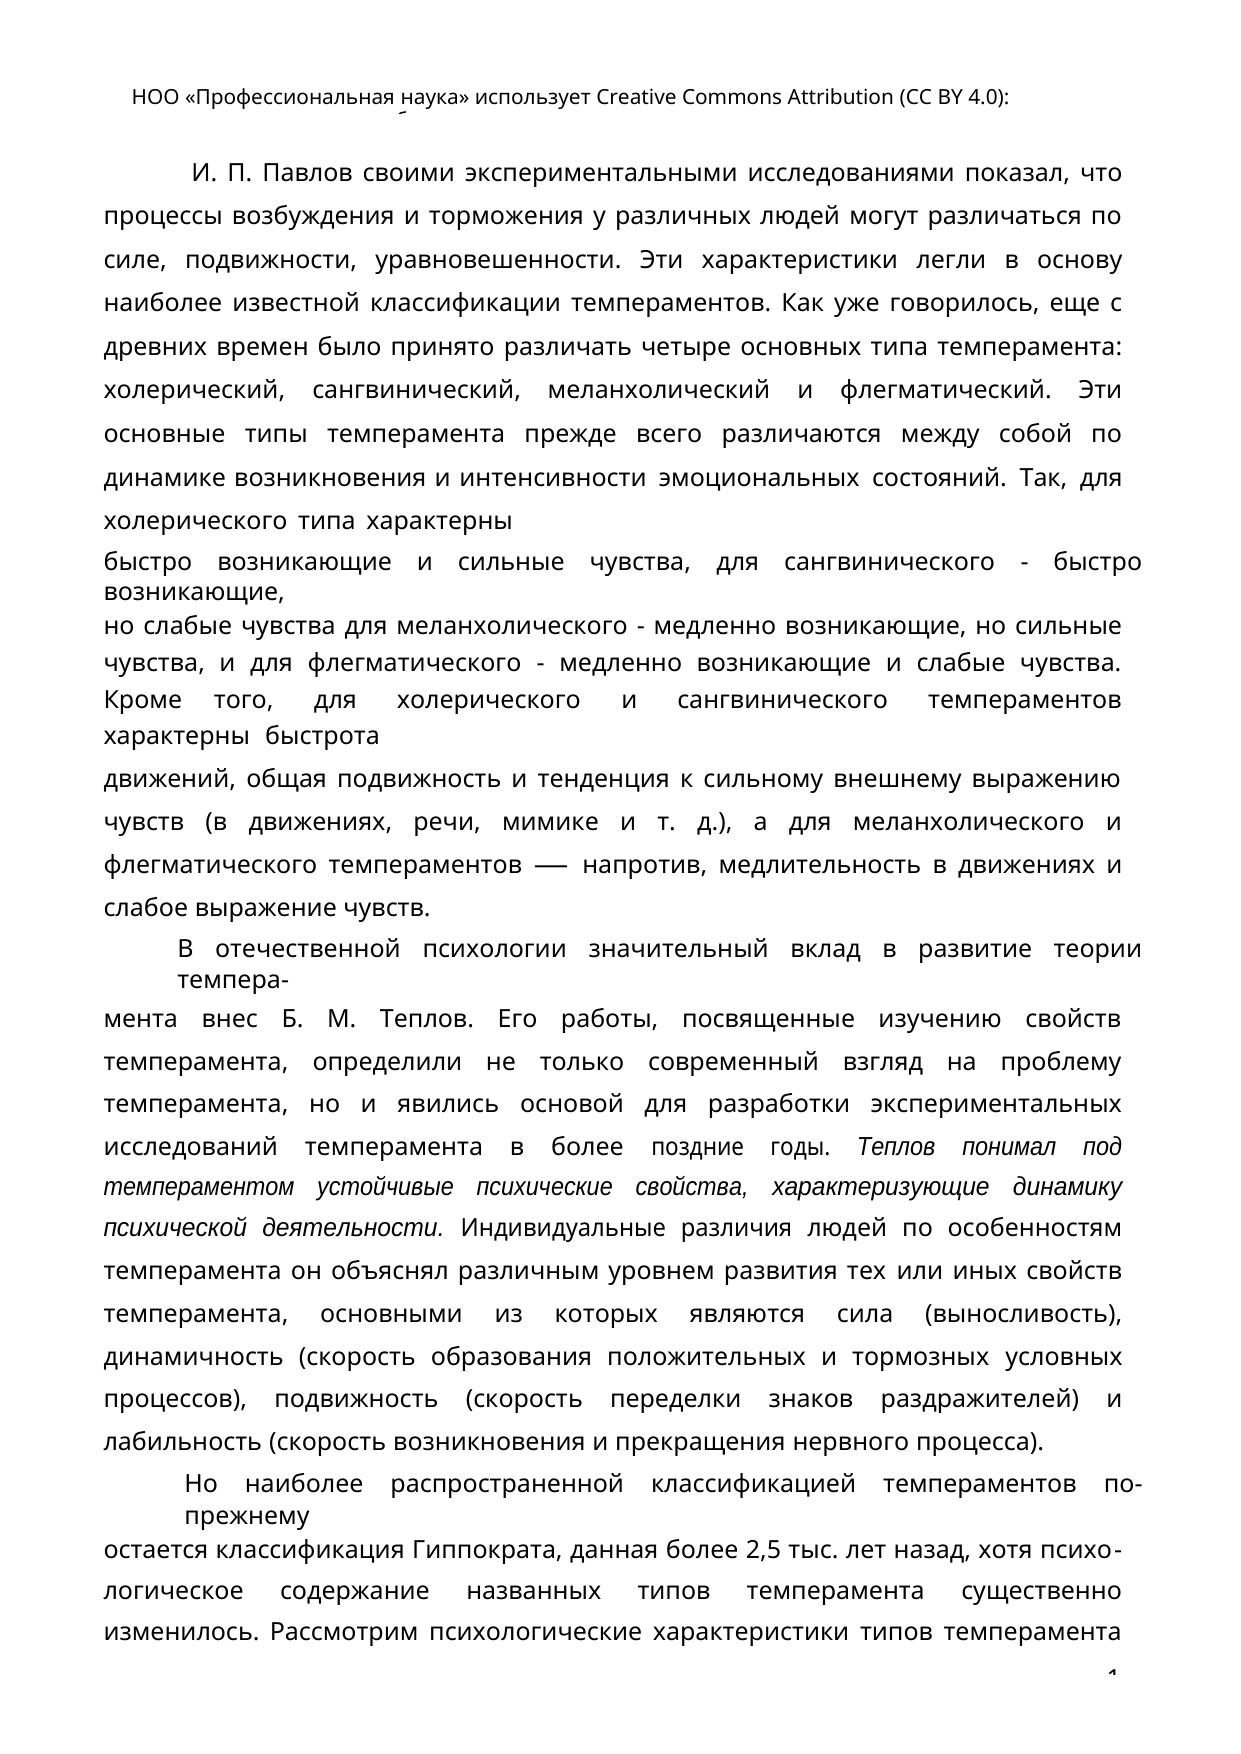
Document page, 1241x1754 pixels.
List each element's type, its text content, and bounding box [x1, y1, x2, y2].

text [103, 1532, 1122, 1648]
text движений, общая подвижность и тенденция к сильному внешнему выражению чувств (в движениях, речи, мимике и т. д.), а для меланхолического и флегматического темпераментов — напротив, медлительность в движениях и слабое выражение чувств. [103, 760, 1122, 923]
text Но наиболее распространенной классификацией темпераментов по-прежнему [184, 1467, 1142, 1531]
text И. П. Павлов своими экспериментальными исследованиями показал, что процессы возбуждения и торможения у различных людей могут различаться по силе, подвижности, уравновешенности. Эти характеристики легли в основу наиболее известной классификации темпераментов. Как уже говорилось, еще с древних времен было принято различать четыре основных типа темперамента: холерический, сангвинический, меланхолический и флегматический. Эти основные типы темперамента прежде всего различаются между собой по динамике возникновения и интенсивности эмоциональных состояний. Так, для холерического типа характерны [103, 154, 1122, 537]
text но слабые чувства для меланхолического - медленно возникающие, но сильные чувства, и для флегматического - медленно возникающие и слабые чувства. Кроме того, для холерического и сангвинического темпераментов характерны быстрота [103, 608, 1122, 752]
text быстро возникающие и сильные чувства, для сангвинического - быстро возникающие, [103, 546, 1142, 607]
text мента внес Б. М. Теплов. Его работы, посвященные изучению свойств темперамента, определили не только современный взгляд на проблему темперамента, но и явились основой для разработки экспериментальных исследований темперамента в более поздние годы. Теплов понимал под темпераментом устойчивые психические свойства, характеризующие динамику психической деятельности. Индивидуальные различия людей по особенностям темперамента он объяснял различным уровнем развития тех или иных свойств темперамента, основными из которых являются сила (выносливость), динамичность (скорость образования положительных и тормозных условных процессов), подвижность (скорость переделки знаков раздражителей) и лабильность (скорость возникновения и прекращения нервного процесса). [103, 1000, 1122, 1458]
text В отечественной психологии значительный вклад в развитие теории темпера- [177, 932, 1142, 995]
